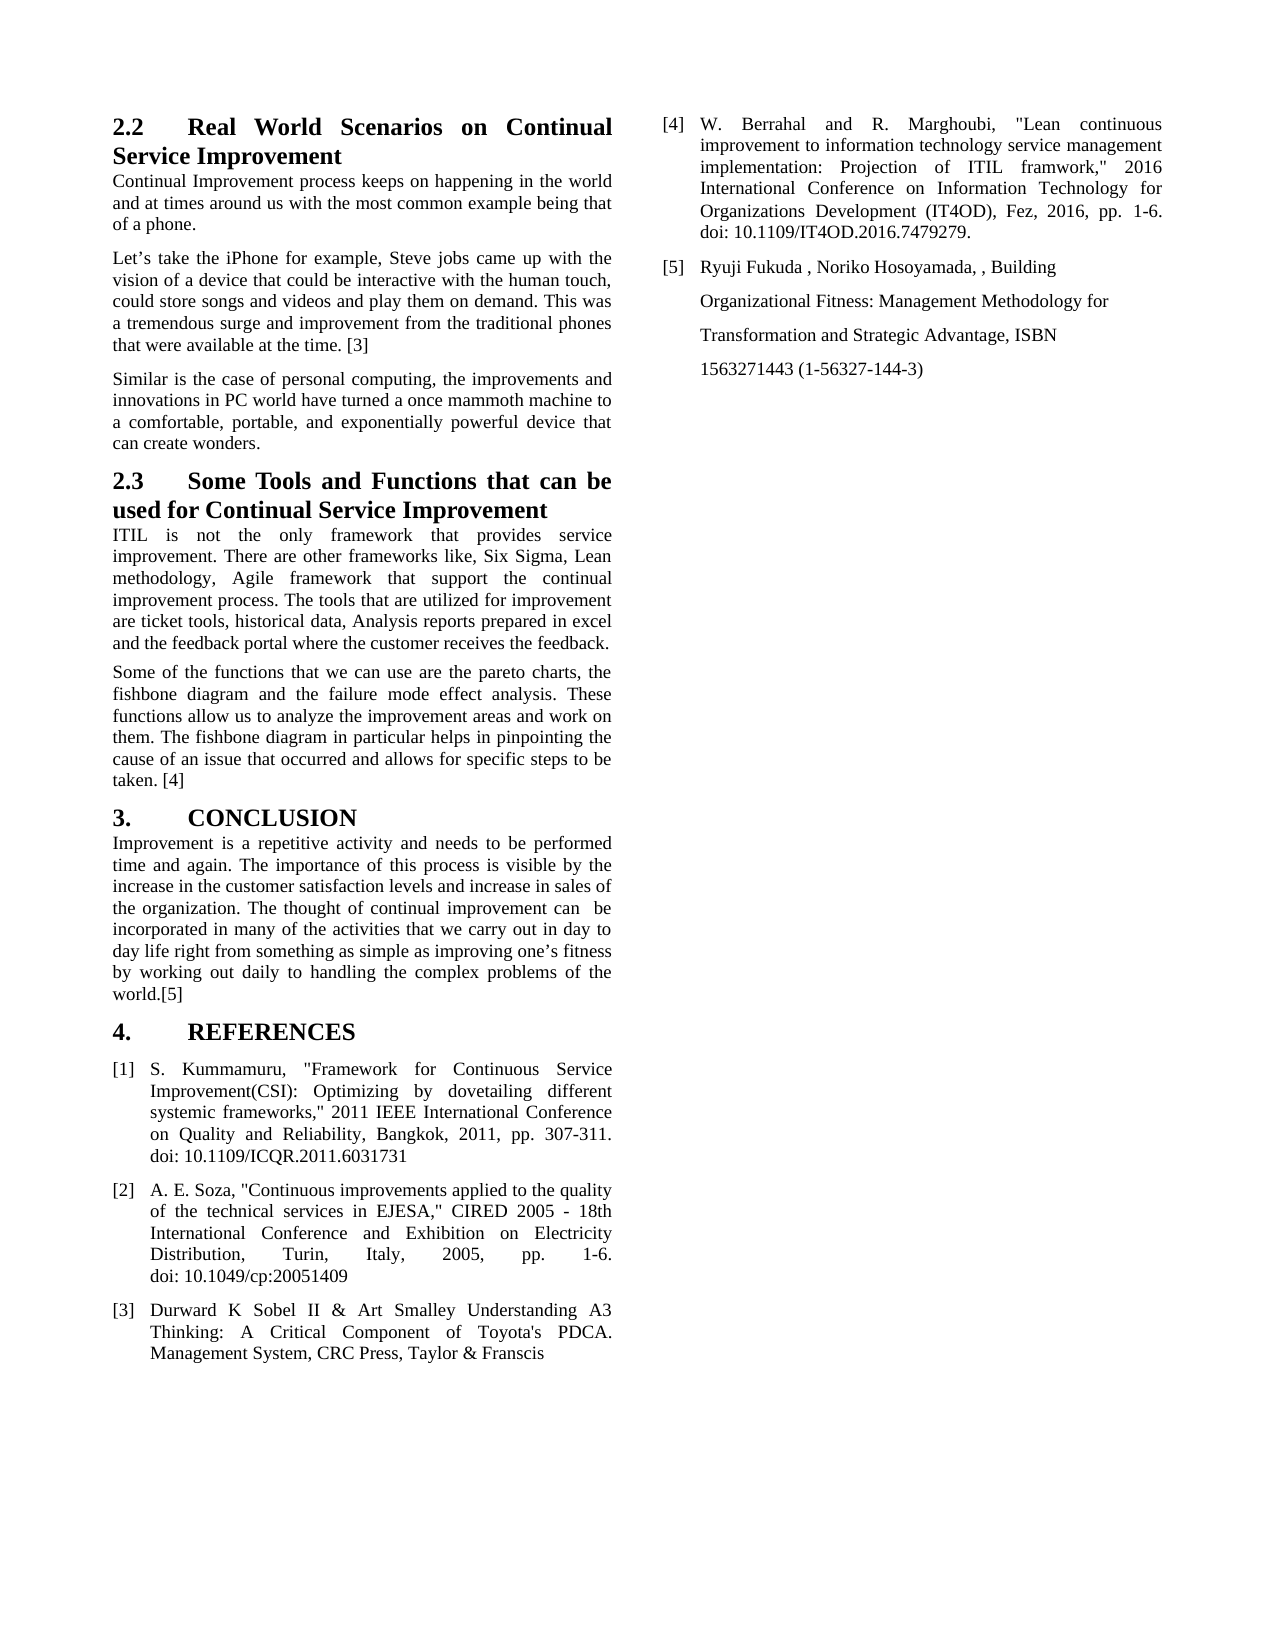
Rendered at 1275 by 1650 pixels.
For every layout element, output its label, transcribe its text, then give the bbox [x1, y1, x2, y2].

list Durward K Sobel II & Art Smalley Understanding A3 Thinking: A Critical Component of Toyota's PDCA. Management System, CRC Press, Taylor & Franscis [112, 1299, 613, 1364]
text Some of the functions that we can use are the pareto charts, the fishbone diagram and the failure mode effect analysis. These functions allow us to analyze the improvement areas and work on them. The fishbone diagram in particular helps in pinpointing the cause of an issue that occurred and allows for specific steps to be taken. [4] [112, 661, 613, 791]
subtitle CONCLUSION [112, 803, 613, 832]
text Improvement is a repetitive activity and needs to be performed time and again. The importance of this process is visible by the increase in the customer satisfaction levels and increase in sales of the organization. The thought of continual improvement can be incorporated in many of the activities that we carry out in day to day life right from something as simple as improving one’s fitness by working out daily to handling the complex problems of the world.[5] [112, 832, 613, 1004]
text Similar is the case of personal computing, the improvements and innovations in PC world have turned a once mammoth machine to a comfortable, portable, and exponentially powerful device that can create wonders. [112, 367, 613, 454]
text 1563271443 (1-56327-144-3) [700, 358, 1162, 379]
text ITIL is not the only framework that provides service improvement. There are other frameworks like, Six Sigma, Lean methodology, Agile framework that support the continual improvement process. The tools that are utilized for improvement are ticket tools, historical data, Analysis reports prepared in excel and the feedback portal where the customer receives the feedback. [112, 524, 613, 653]
text Let’s take the iPhone for example, Steve jobs came up with the vision of a device that could be interactive with the human touch, could store songs and videos and play them on demand. This was a tremendous surge and improvement from the traditional phones that were available at the time. [3] [112, 247, 613, 355]
list W. Berrahal and R. Marghoubi, "Lean continuous improvement to information technology service management implementation: Projection of ITIL framwork," 2016 International Conference on Information Technology for Organizations Development (IT4OD), Fez, 2016, pp. 1-6. doi: 10.1109/IT4OD.2016.7479279. [662, 112, 1162, 243]
list A. E. Soza, "Continuous improvements applied to the quality of the technical services in EJESA," CIRED 2005 - 18th International Conference and Exhibition on Electricity Distribution, Turin, Italy, 2005, pp. 1-6. doi: 10.1049/cp:20051409 [112, 1179, 613, 1286]
text Continual Improvement process keeps on happening in the world and at times around us with the most common example being that of a phone. [112, 170, 613, 235]
list S. Kummamuru, "Framework for Continuous Service Improvement(CSI): Optimizing by dovetailing different systemic frameworks," 2011 IEEE International Conference on Quality and Reliability, Bangkok, 2011, pp. 307-311. doi: 10.1109/ICQR.2011.6031731 [112, 1058, 613, 1166]
list Ryuji Fukuda , Noriko Hosoyamada, , Building [662, 256, 1162, 277]
subtitle Real World Scenarios on Continual Service Improvement [112, 112, 613, 170]
text Organizational Fitness: Management Methodology for [662, 289, 1162, 311]
subtitle Some Tools and Functions that can be used for Continual Service Improvement [112, 466, 613, 524]
subtitle REFERENCES [112, 1017, 613, 1046]
text Transformation and Strategic Advantage, ISBN [662, 324, 1162, 345]
